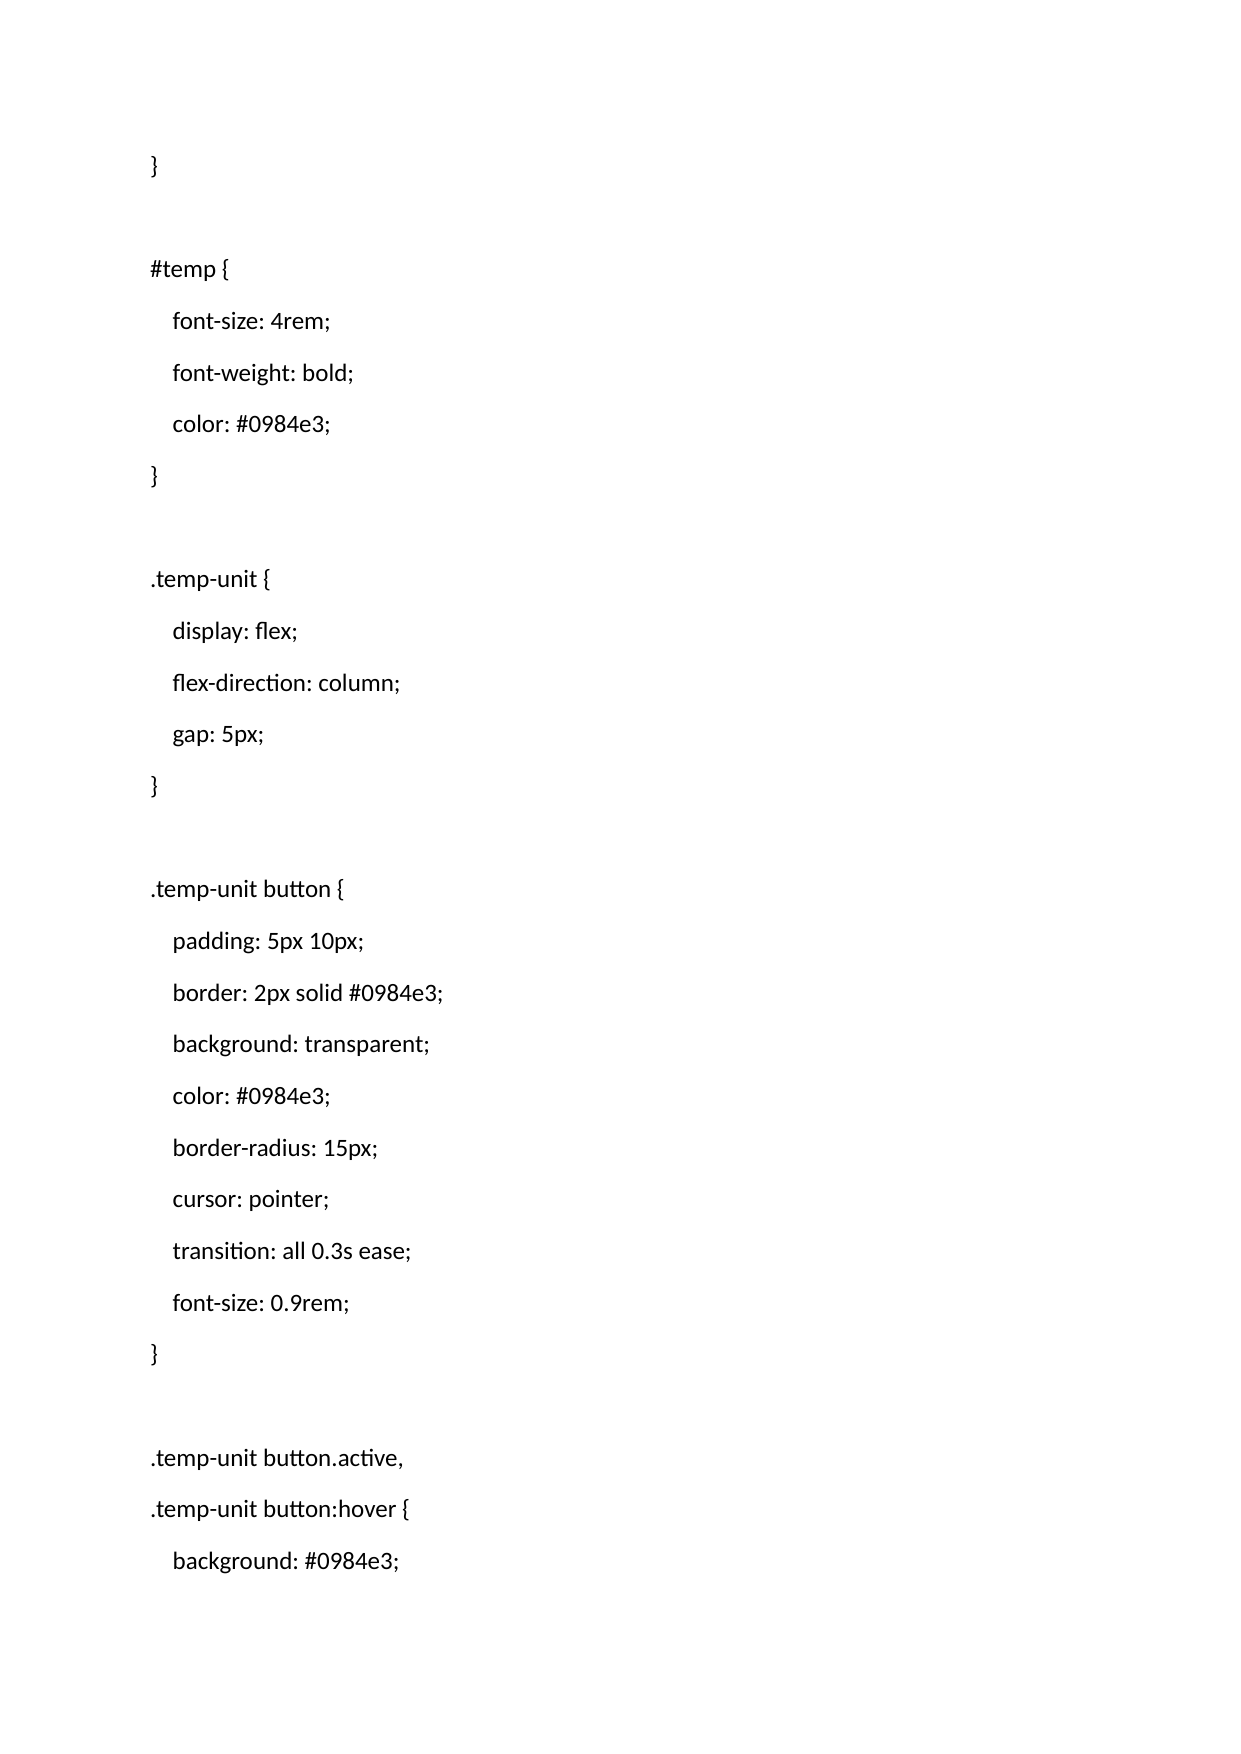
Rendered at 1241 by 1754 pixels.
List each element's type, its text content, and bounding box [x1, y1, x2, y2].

text } [150, 150, 1090, 181]
text .temp-unit button { [150, 873, 1090, 904]
text .temp-unit button:hover { [150, 1493, 1090, 1524]
text .temp-unit button.active, [150, 1442, 1090, 1472]
text #temp { [150, 253, 1090, 284]
text font-size: 4rem; [150, 305, 1090, 336]
text background: #0984e3; [150, 1545, 1090, 1576]
text font-weight: bold; [150, 357, 1090, 387]
text display: flex; [150, 615, 1090, 646]
text .temp-unit { [150, 563, 1090, 594]
text border-radius: 15px; [150, 1132, 1090, 1162]
text background: transparent; [150, 1028, 1090, 1059]
text font-size: 0.9rem; [150, 1287, 1090, 1317]
text } [150, 1338, 1090, 1369]
text cursor: pointer; [150, 1183, 1090, 1214]
text color: #0984e3; [150, 1080, 1090, 1111]
text padding: 5px 10px; [150, 925, 1090, 956]
text gap: 5px; [150, 718, 1090, 749]
text } [150, 460, 1090, 491]
text transition: all 0.3s ease; [150, 1235, 1090, 1266]
text flex-direction: column; [150, 667, 1090, 697]
text border: 2px solid #0984e3; [150, 977, 1090, 1007]
text color: #0984e3; [150, 408, 1090, 439]
text } [150, 770, 1090, 801]
